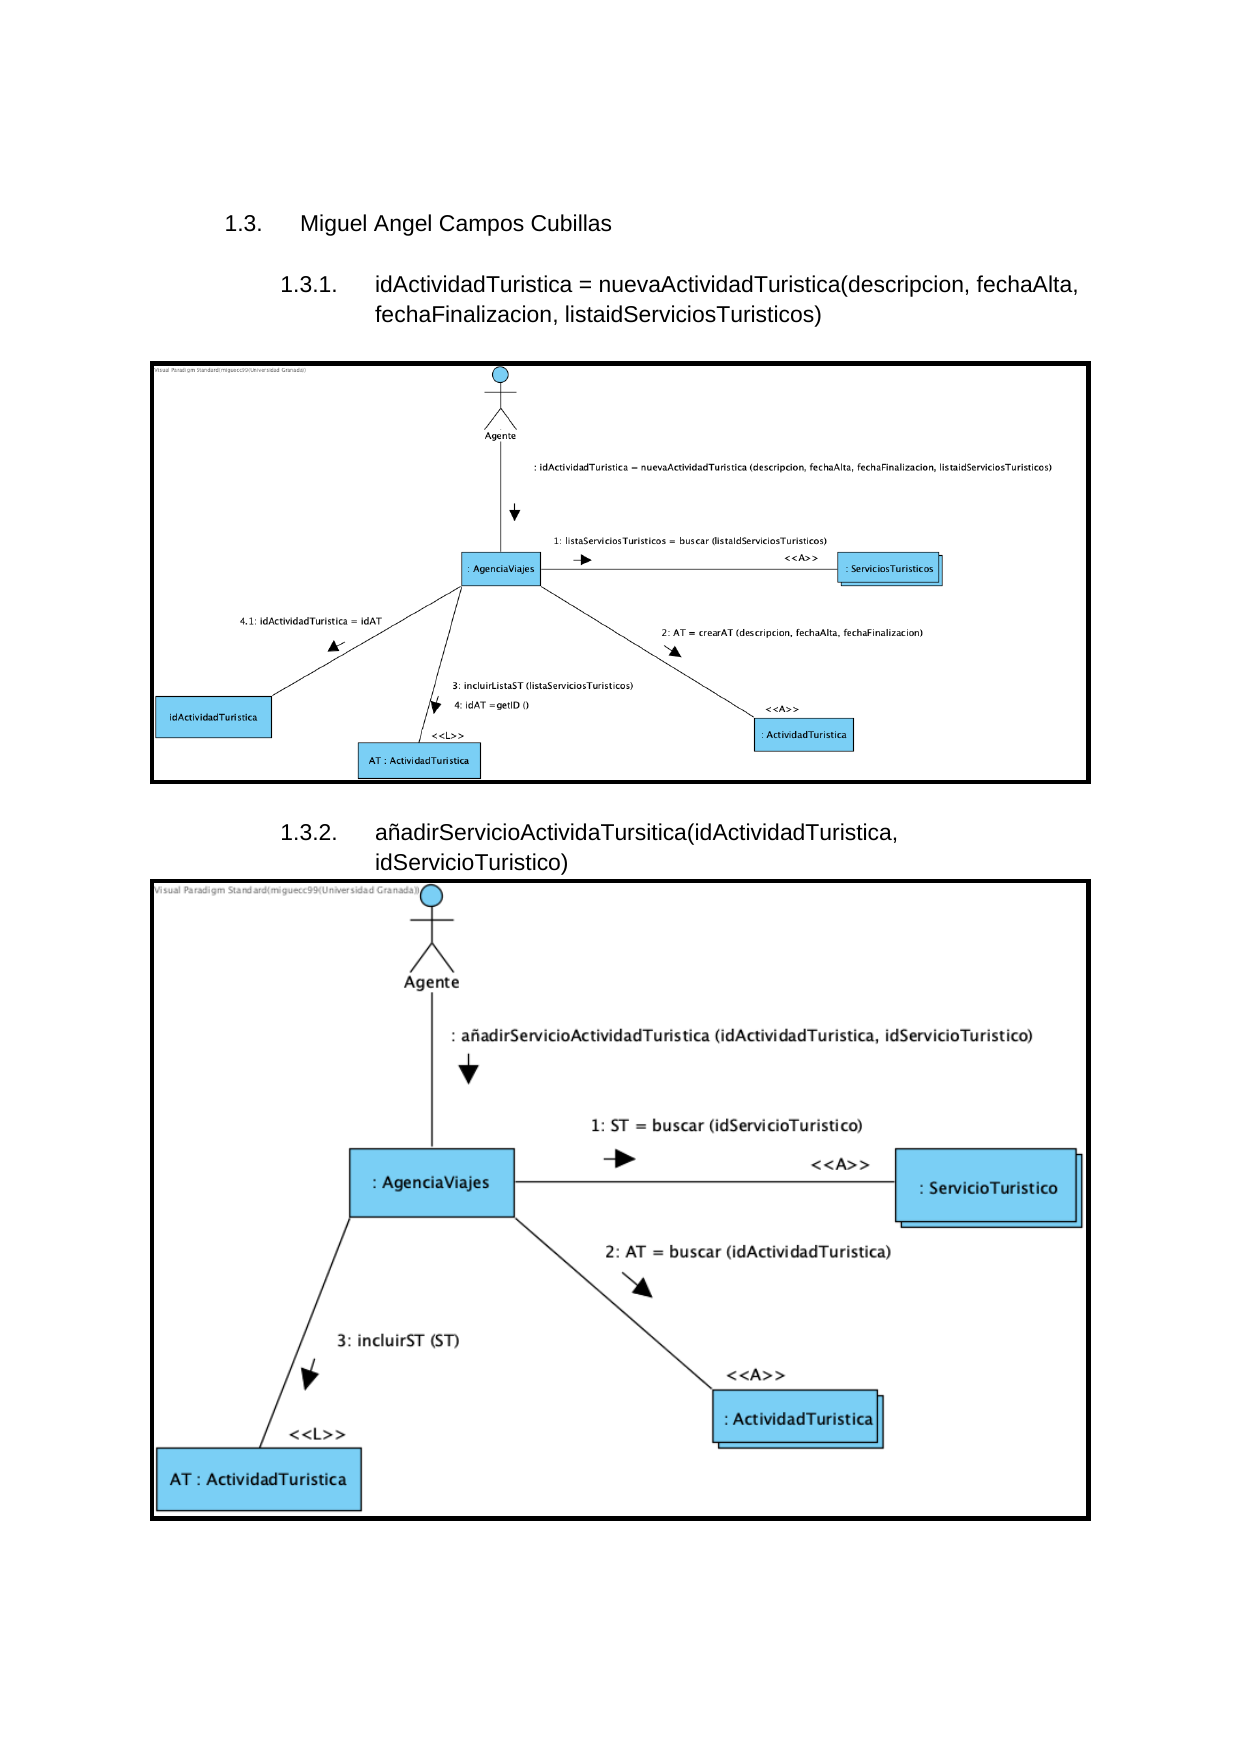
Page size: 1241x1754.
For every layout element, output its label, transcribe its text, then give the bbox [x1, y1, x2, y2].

list Miguel Angel Campos Cubillas [262, 210, 1090, 237]
list idActividadTuristica = nuevaActividadTuristica(descripcion, fechaAlta, fechaFinalizacion, listaidServiciosTuristicos) [337, 271, 1090, 327]
picture [154, 883, 1086, 1516]
list añadirServicioActividaTursitica(idActividadTuristica, idServicioTuristico) [337, 818, 1090, 875]
picture [154, 366, 1086, 780]
